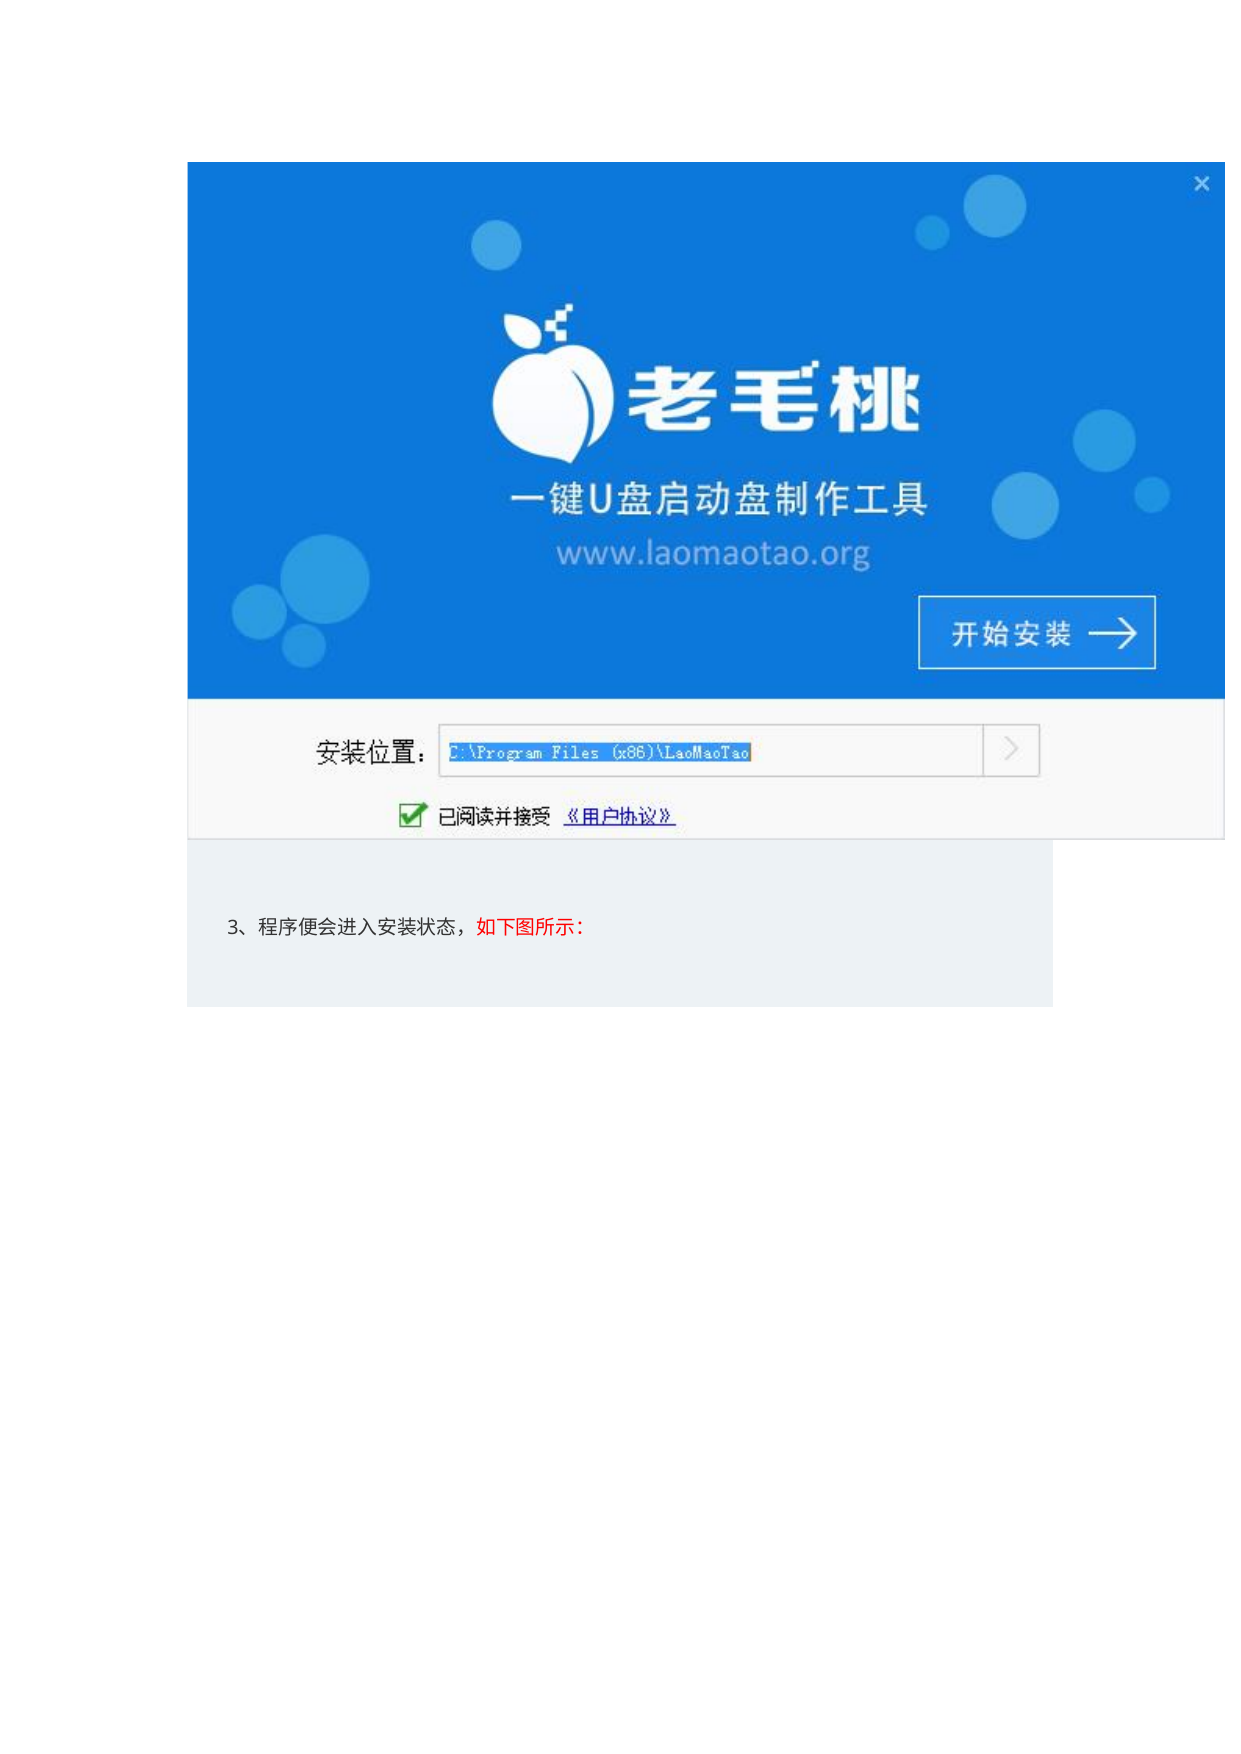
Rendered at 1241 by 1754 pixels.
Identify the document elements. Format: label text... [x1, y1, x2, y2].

text 3、程序便会进入安装状态，如下图所示： [187, 909, 1053, 1007]
picture [187, 162, 1225, 840]
